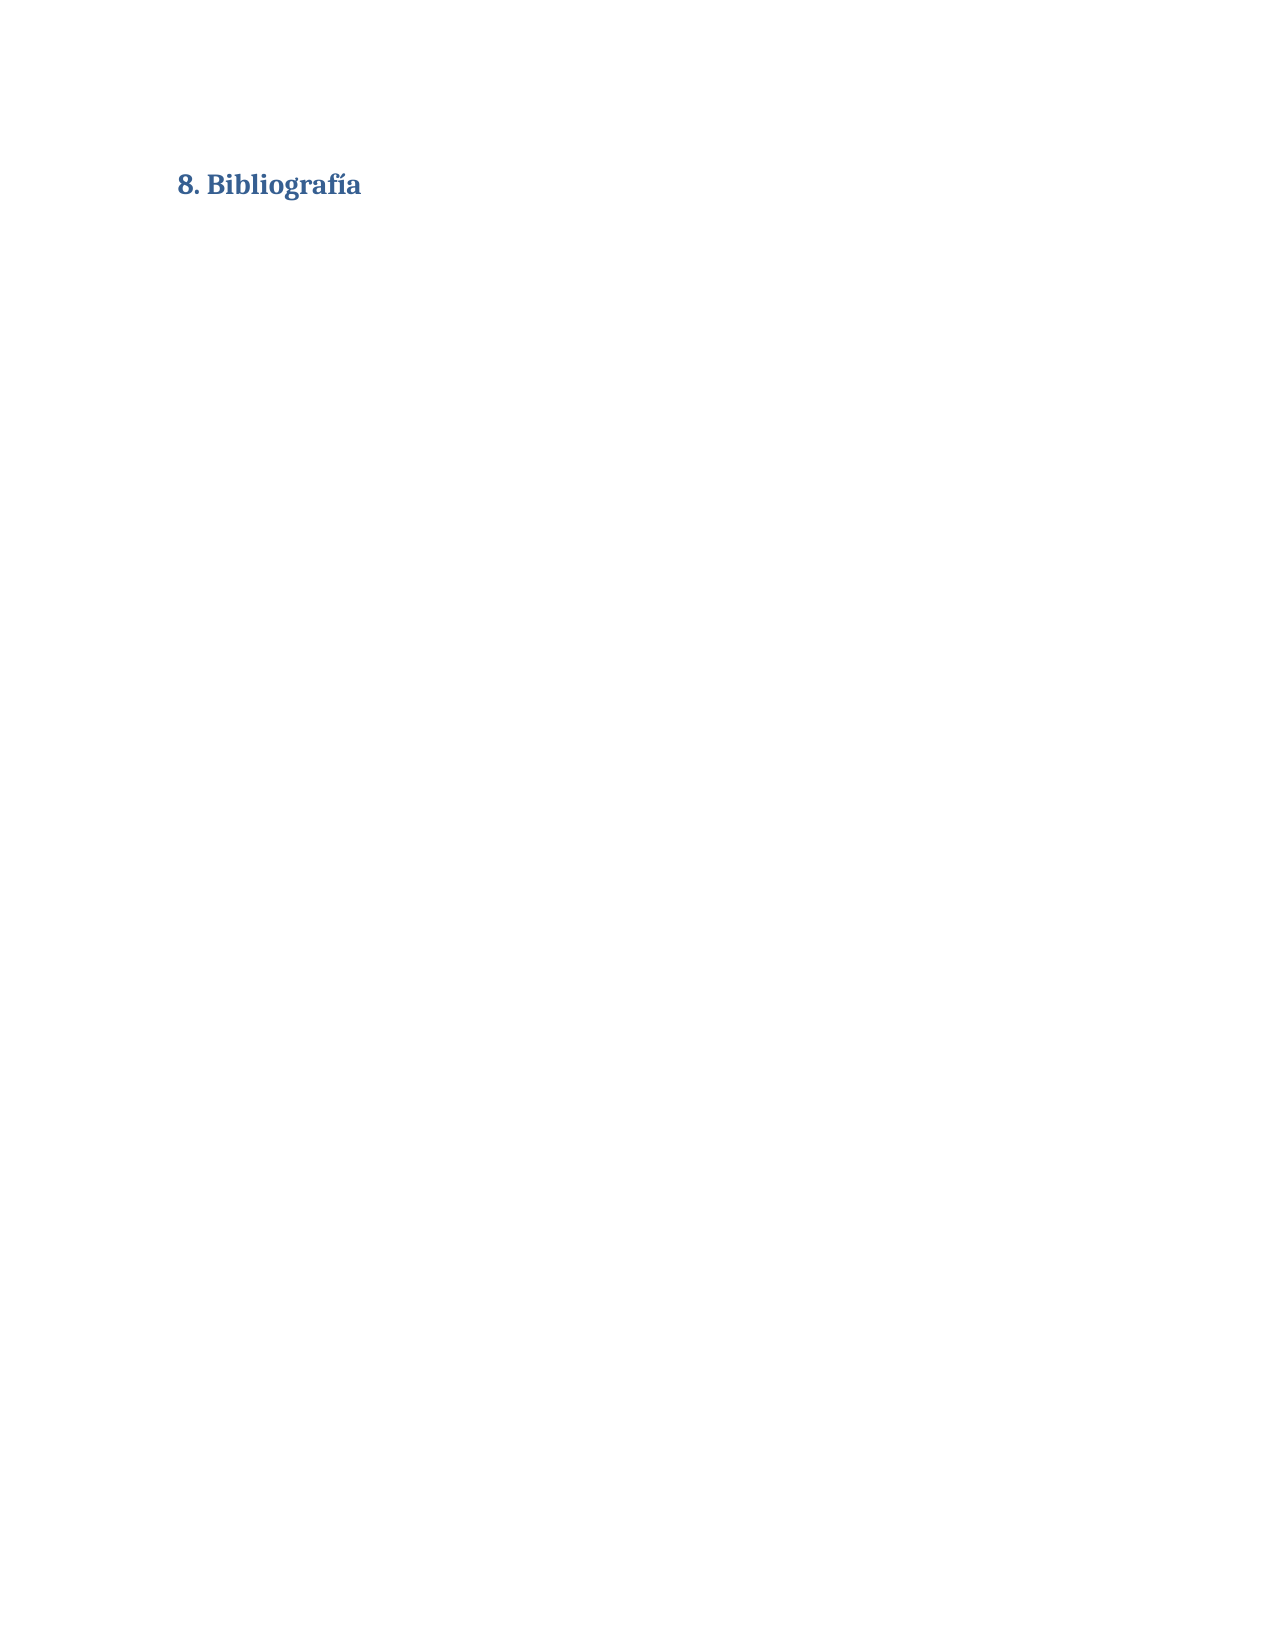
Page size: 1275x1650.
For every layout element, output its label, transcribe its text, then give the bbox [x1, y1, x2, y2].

subtitle 8. Bibliografía [177, 168, 1127, 202]
